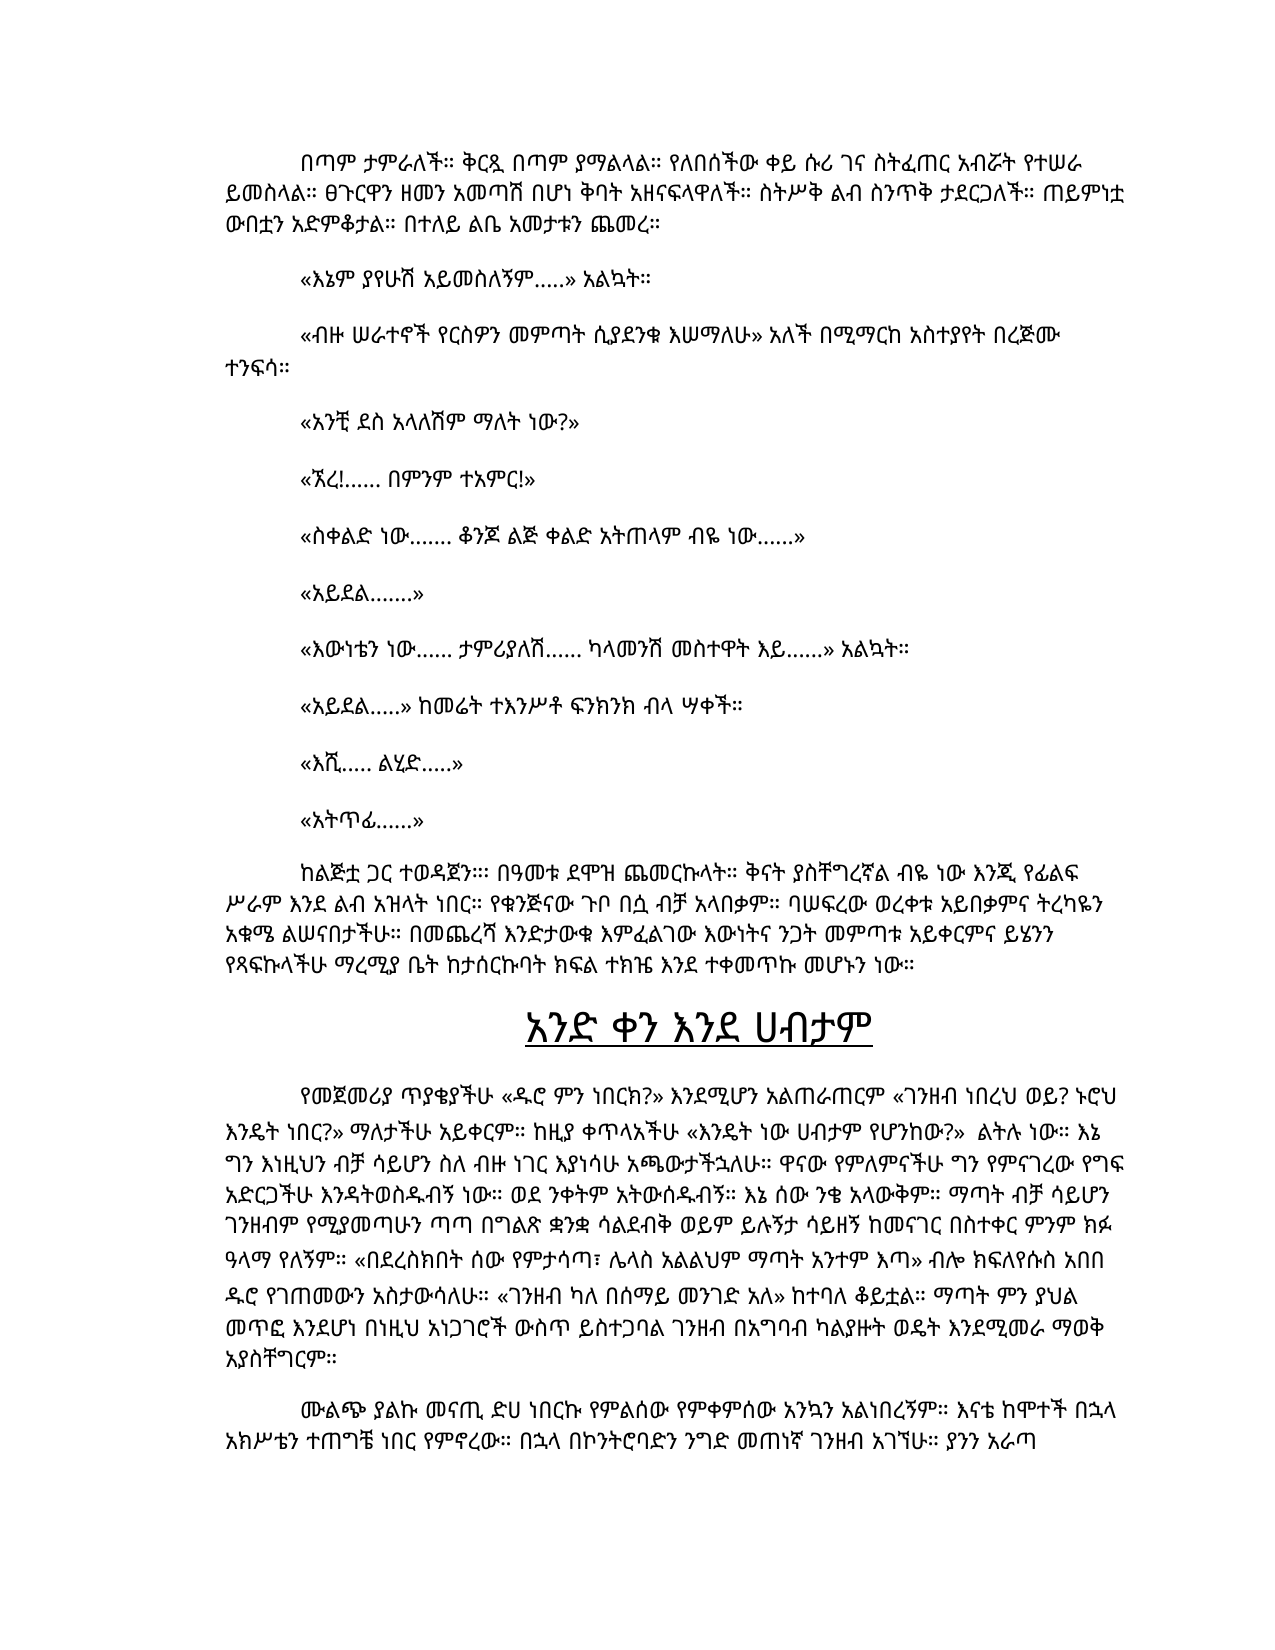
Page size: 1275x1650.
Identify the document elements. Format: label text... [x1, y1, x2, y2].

text «እኔም ያየሁሽ አይመስለኝም.....» አልኳት። [225, 263, 1125, 294]
text የመጀመሪያ ጥያቄያችሁ «ዱሮ ምን ነበርክ?» እንደሚሆን አልጠራጠርም «ገንዘብ ነበረህ ወይ? ኑሮህ እንዴት ነበር?» ማለታችሁ አይቀርም። ከዚያ ቀጥላአችሁ «እንዴት ነው ሀብታም የሆንከው?» ልትሉ ነው። እኔ ግን እነዚህን ብቻ ሳይሆን ስለ ብዙ ነገር እያነሳሁ አጫውታችኋለሁ። ዋናው የምለምናችሁ ግን የምናገረው የግፍ አድርጋችሁ እንዳትወስዱብኝ ነው። ወደ ንቀትም አትውሰዱብኝ። እኔ ሰው ንቄ አላውቅም። ማጣት ብቻ ሳይሆን ገንዘብም የሚያመጣሁን ጣጣ በግልጽ ቋንቋ ሳልደብቅ ወይም ይሉኝታ ሳይዘኝ ከመናገር በስተቀር ምንም ክፉ ዓላማ የለኝም። «በደረስክበት ሰው የምታሳጣ፣ ሌላስ አልልህም ማጣት አንተም እጣ» ብሎ ክፍለየሱስ አበበ ዱሮ የገጠመውን አስታውሳለሁ። «ገንዘብ ካለ በሰማይ መንገድ አለ» ከተባለ ቆይቷል። ማጣት ምን ያህል መጥፎ እንደሆነ በነዚህ አነጋገሮች ውስጥ ይስተጋባል ገንዘብ በአግባብ ካልያዙት ወዴት እንደሚመራ ማወቅ አያስቸግርም። [225, 1080, 1125, 1372]
text «አንቺ ደስ አላለሽም ማለት ነው?» [225, 406, 1125, 437]
text «አይደል.....» ከመሬት ተእንሥቶ ፍንክንክ ብላ ሣቀች። [225, 690, 1125, 721]
text «ኧረ!...... በምንም ተአምር!» [225, 463, 1125, 494]
text አንድ ቀን እንደ ሀብታም [225, 1004, 1125, 1052]
text ከልጅቷ ጋር ተወዳጀን።፡ በዓመቱ ደሞዝ ጨመርኩላት። ቅናት ያስቸግረኛል ብዬ ነው እንጂ የፊልፍ ሥራም እንደ ልብ አዝላት ነበር። የቁንጅናው ጉቦ በሷ ብቻ አላበቃም። ባሠፍረው ወረቀቱ አይበቃምና ትረካዬን አቁሜ ልሠናበታችሁ። በመጨረሻ እንድታውቁ እምፈልገው እውነትና ንጋት መምጣቱ አይቀርምና ይሄንን የጻፍኩላችሁ ማረሚያ ቤት ከታሰርኩባት ክፍል ተክዤ እንደ ተቀመጥኩ መሆኑን ነው። [225, 860, 1125, 979]
text «አትጥፊ......» [225, 803, 1125, 835]
text «ብዙ ሠራተኖች የርስዎን መምጣት ሲያደንቁ እሠማለሁ» አለች በሚማርከ አስተያየት በረጅሙ ተንፍሳ። [225, 319, 1125, 381]
text «እውነቴን ነው...... ታምሪያለሽ...... ካላመንሽ መስተዋት እይ......» አልኳት። [225, 633, 1125, 664]
text በጣም ታምራለች። ቅርጿ በጣም ያማልላል። የለበሰችው ቀይ ሱሪ ገና ስትፈጠር አብሯት የተሠራ ይመስላል። ፀጉርዋን ዘመን አመጣሽ በሆነ ቅባት አዘናፍላዋለች። ስትሥቅ ልብ ስንጥቅ ታደርጋለች። ጠይምነቷ ውበቷን አድምቆታል። በተለይ ልቤ አመታቱን ጨመረ። [225, 150, 1125, 238]
text «እሺ..... ልሂድ.....» [225, 747, 1125, 778]
text «አይደል.......» [225, 576, 1125, 608]
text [225, 1397, 1125, 1454]
text «ስቀልድ ነው....... ቆንጆ ልጅ ቀልድ አትጠላም ብዬ ነው......» [225, 520, 1125, 551]
